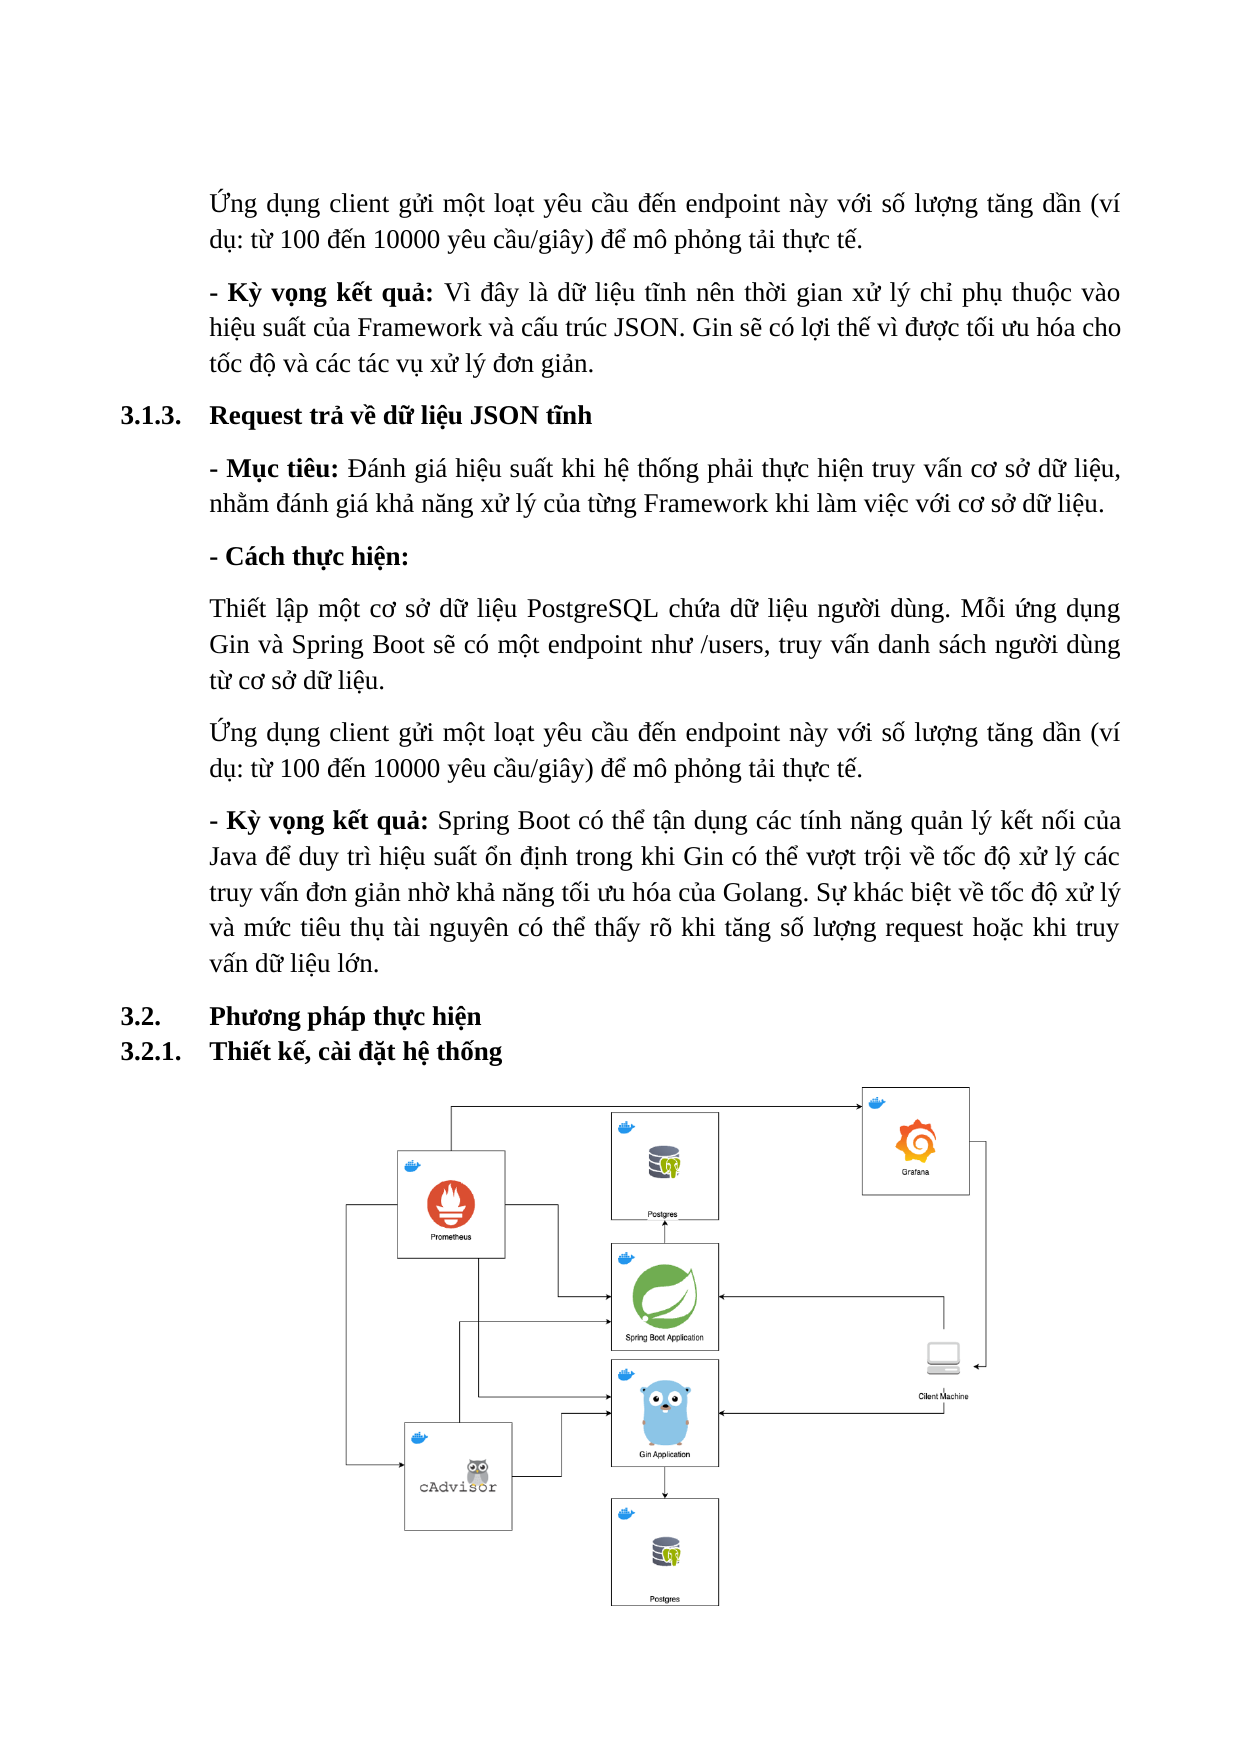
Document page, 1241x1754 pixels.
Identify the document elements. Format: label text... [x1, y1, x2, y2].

list Request trả về dữ liệu JSON tĩnh [120, 399, 1122, 431]
text - Cách thực hiện: [209, 540, 1122, 571]
list Thiết kế, cài đặt hệ thống [120, 1035, 1122, 1067]
text Ứng dụng client gửi một loạt yêu cầu đến endpoint này với số lượng tăng dần (ví dụ: từ 100 đến 10000 yêu cầu/giây) để mô phỏng tải thực tế. [209, 187, 1122, 254]
text - Kỳ vọng kết quả: Vì đây là dữ liệu tĩnh nên thời gian xử lý chỉ phụ thuộc vào hiệu suất của Framework và cấu trúc JSON. Gin sẽ có lợi thế vì được tối ưu hóa cho tốc độ và các tác vụ xử lý đơn giản. [209, 276, 1122, 378]
text Thiết lập một cơ sở dữ liệu PostgreSQL chứa dữ liệu người dùng. Mỗi ứng dụng Gin và Spring Boot sẽ có một endpoint như /users, truy vấn danh sách người dùng từ cơ sở dữ liệu. [209, 592, 1122, 695]
text Ứng dụng client gửi một loạt yêu cầu đến endpoint này với số lượng tăng dần (ví dụ: từ 100 đến 10000 yêu cầu/giây) để mô phỏng tải thực tế. [209, 716, 1122, 783]
picture [341, 1087, 991, 1606]
list Phương pháp thực hiện [120, 1000, 1122, 1031]
text - Kỳ vọng kết quả: Spring Boot có thể tận dụng các tính năng quản lý kết nối của Java để duy trì hiệu suất ổn định trong khi Gin có thể vượt trội về tốc độ xử lý các truy vấn đơn giản nhờ khả năng tối ưu hóa của Golang. Sự khác biệt về tốc độ xử lý và mức tiêu thụ tài nguyên có thể thấy rõ khi tăng số lượng request hoặc khi truy vấn dữ liệu lớn. [209, 804, 1122, 978]
text - Mục tiêu: Đánh giá hiệu suất khi hệ thống phải thực hiện truy vấn cơ sở dữ liệu, nhằm đánh giá khả năng xử lý của từng Framework khi làm việc với cơ sở dữ liệu. [209, 452, 1122, 519]
